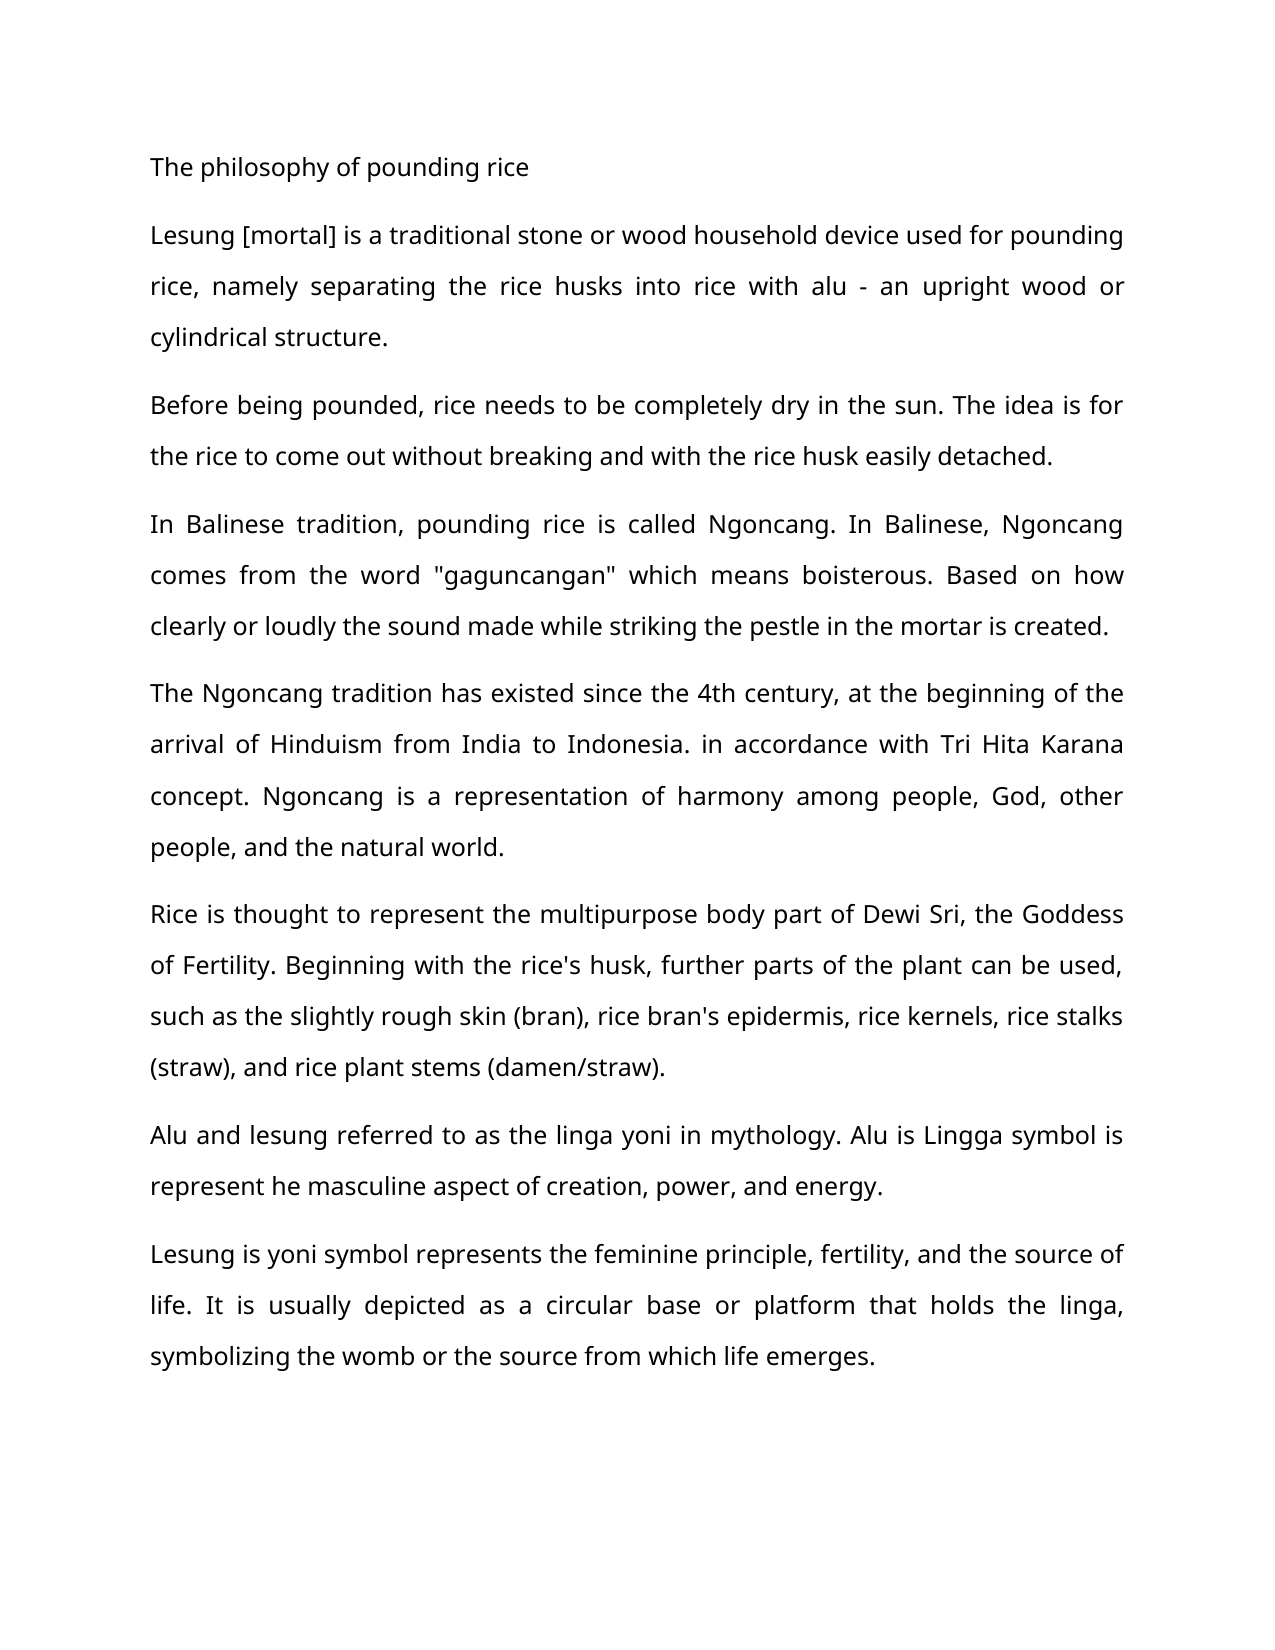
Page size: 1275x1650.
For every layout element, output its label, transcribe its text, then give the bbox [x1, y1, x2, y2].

text Alu and lesung referred to as the linga yoni in mythology. Alu is Lingga symbol is represent he masculine aspect of creation, power, and energy. [150, 1118, 1125, 1203]
text Rice is thought to represent the multipurpose body part of Dewi Sri, the Goddess of Fertility. Beginning with the rice's husk, further parts of the plant can be used, such as the slightly rough skin (bran), rice bran's epidermis, rice kernels, rice stalks (straw), and rice plant stems (damen/straw). [150, 897, 1125, 1084]
text The Ngoncang tradition has existed since the 4th century, at the beginning of the arrival of Hinduism from India to Indonesia. in accordance with Tri Hita Karana concept. Ngoncang is a representation of harmony among people, God, other people, and the natural world. [150, 676, 1125, 863]
text Lesung is yoni symbol represents the feminine principle, fertility, and the source of life. It is usually depicted as a circular base or platform that holds the linga, symbolizing the womb or the source from which life emerges. [150, 1236, 1125, 1373]
text Lesung [mortal] is a traditional stone or wood household device used for pounding rice, namely separating the rice husks into rice with alu - an upright wood or cylindrical structure. [150, 218, 1125, 354]
text The philosophy of pounding rice [150, 150, 1125, 184]
text In Balinese tradition, pounding rice is called Ngoncang. In Balinese, Ngoncang comes from the word "gaguncangan" which means boisterous. Based on how clearly or loudly the sound made while striking the pestle in the mortar is created. [150, 506, 1125, 642]
text Before being pounded, rice needs to be completely dry in the sun. The idea is for the rice to come out without breaking and with the rice husk easily detached. [150, 387, 1125, 473]
